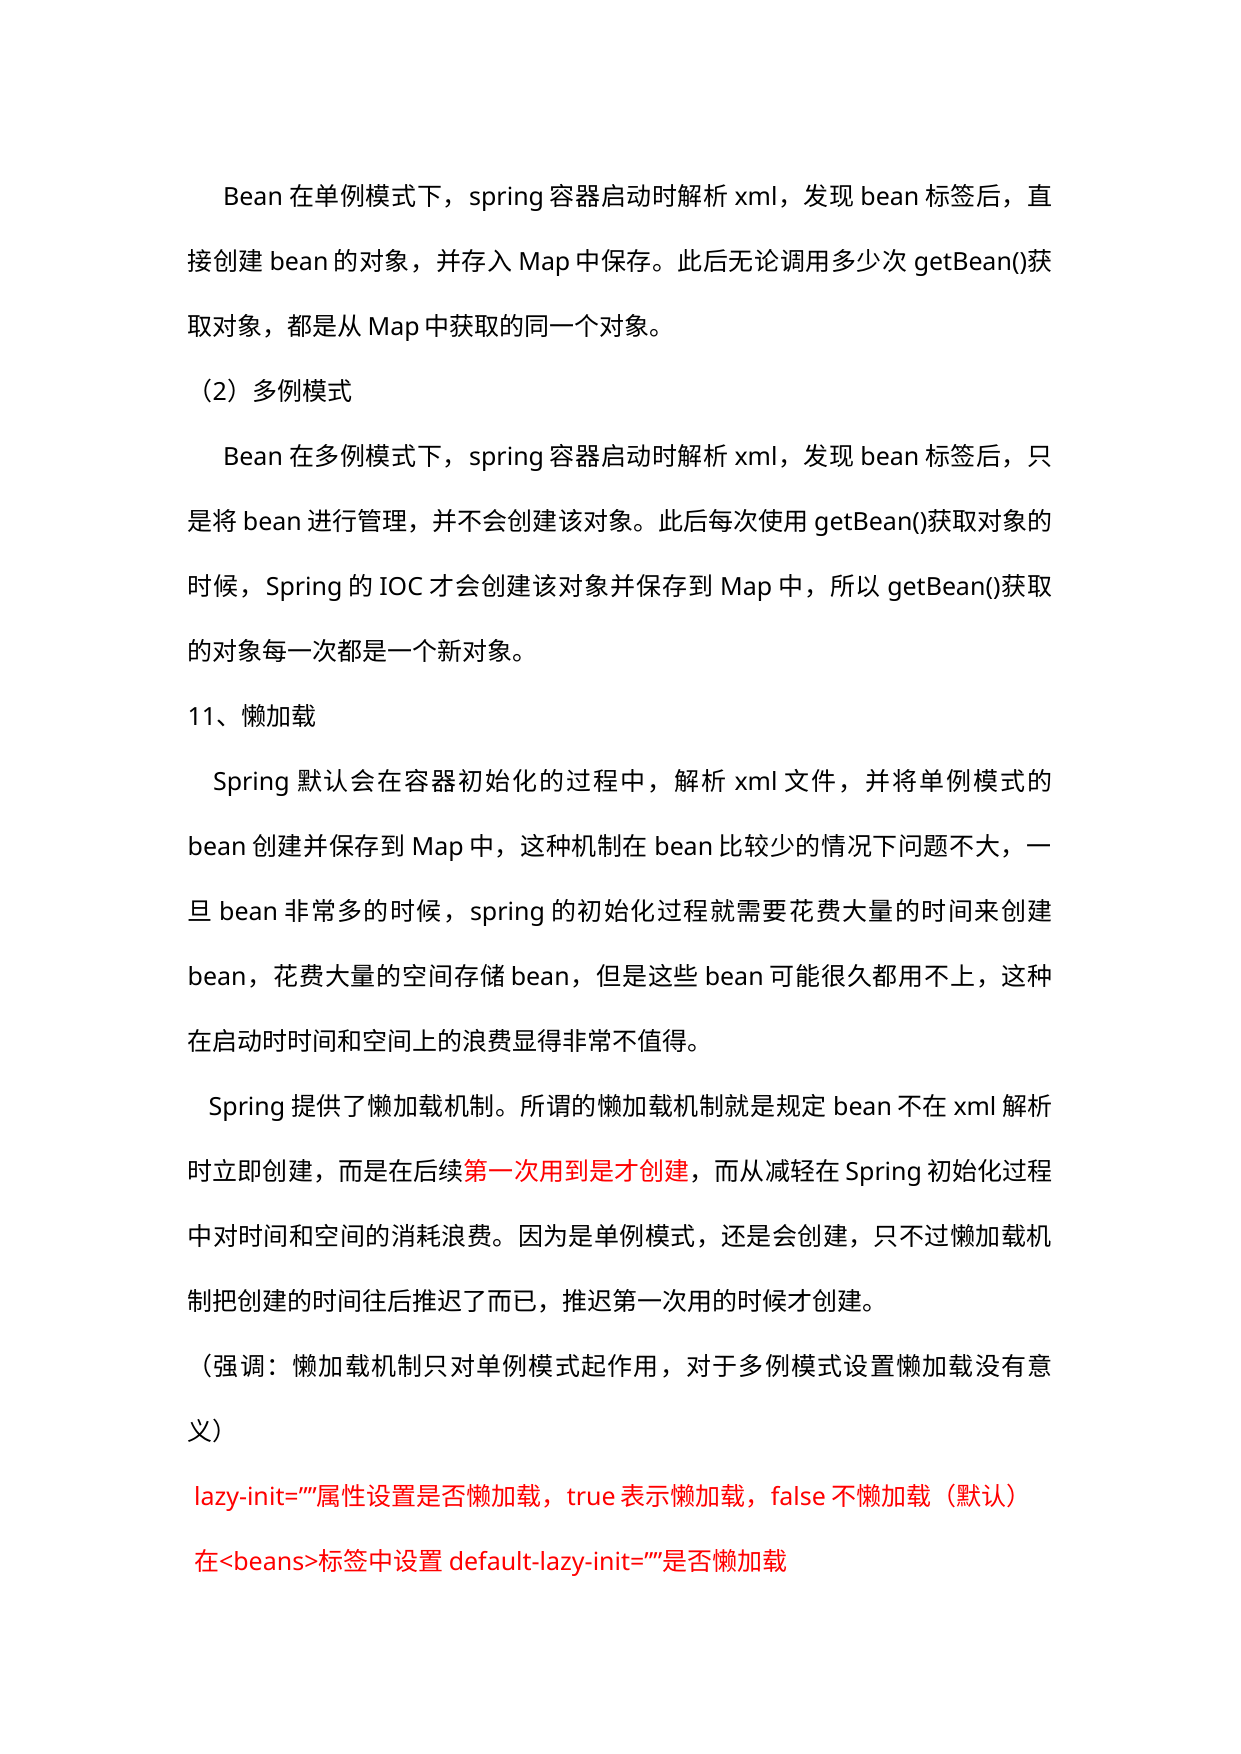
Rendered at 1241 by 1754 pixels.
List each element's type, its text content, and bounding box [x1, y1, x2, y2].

text Spring提供了懒加载机制。所谓的懒加载机制就是规定bean不在xml解析时立即创建，而是在后续第一次用到是才创建，而从减轻在Spring初始化过程中对时间和空间的消耗浪费。因为是单例模式，还是会创建，只不过懒加载机制把创建的时间往后推迟了而已，推迟第一次用的时候才创建。 [187, 1072, 1053, 1332]
text 在<beans>标签中设置default-lazy-init=””是否懒加载 [187, 1527, 1053, 1592]
text lazy-init=””属性设置是否懒加载，true表示懒加载，false不懒加载（默认） [187, 1462, 1053, 1527]
text （强调：懒加载机制只对单例模式起作用，对于多例模式设置懒加载没有意义） [187, 1332, 1053, 1462]
text Spring默认会在容器初始化的过程中，解析xml文件，并将单例模式的bean创建并保存到Map中，这种机制在bean比较少的情况下问题不大，一旦bean非常多的时候，spring的初始化过程就需要花费大量的时间来创建bean，花费大量的空间存储bean，但是这些bean可能很久都用不上，这种在启动时时间和空间上的浪费显得非常不值得。 [187, 747, 1053, 1072]
text Bean在单例模式下，spring容器启动时解析xml，发现bean标签后，直接创建bean的对象，并存入Map中保存。此后无论调用多少次getBean()获取对象，都是从Map中获取的同一个对象。 [187, 162, 1053, 357]
text 11、懒加载 [187, 682, 1053, 747]
text Bean在多例模式下，spring容器启动时解析xml，发现bean标签后，只是将bean进行管理，并不会创建该对象。此后每次使用getBean()获取对象的时候，Spring的IOC才会创建该对象并保存到Map中，所以getBean()获取的对象每一次都是一个新对象。 [187, 422, 1053, 682]
text （2）多例模式 [187, 357, 1053, 422]
